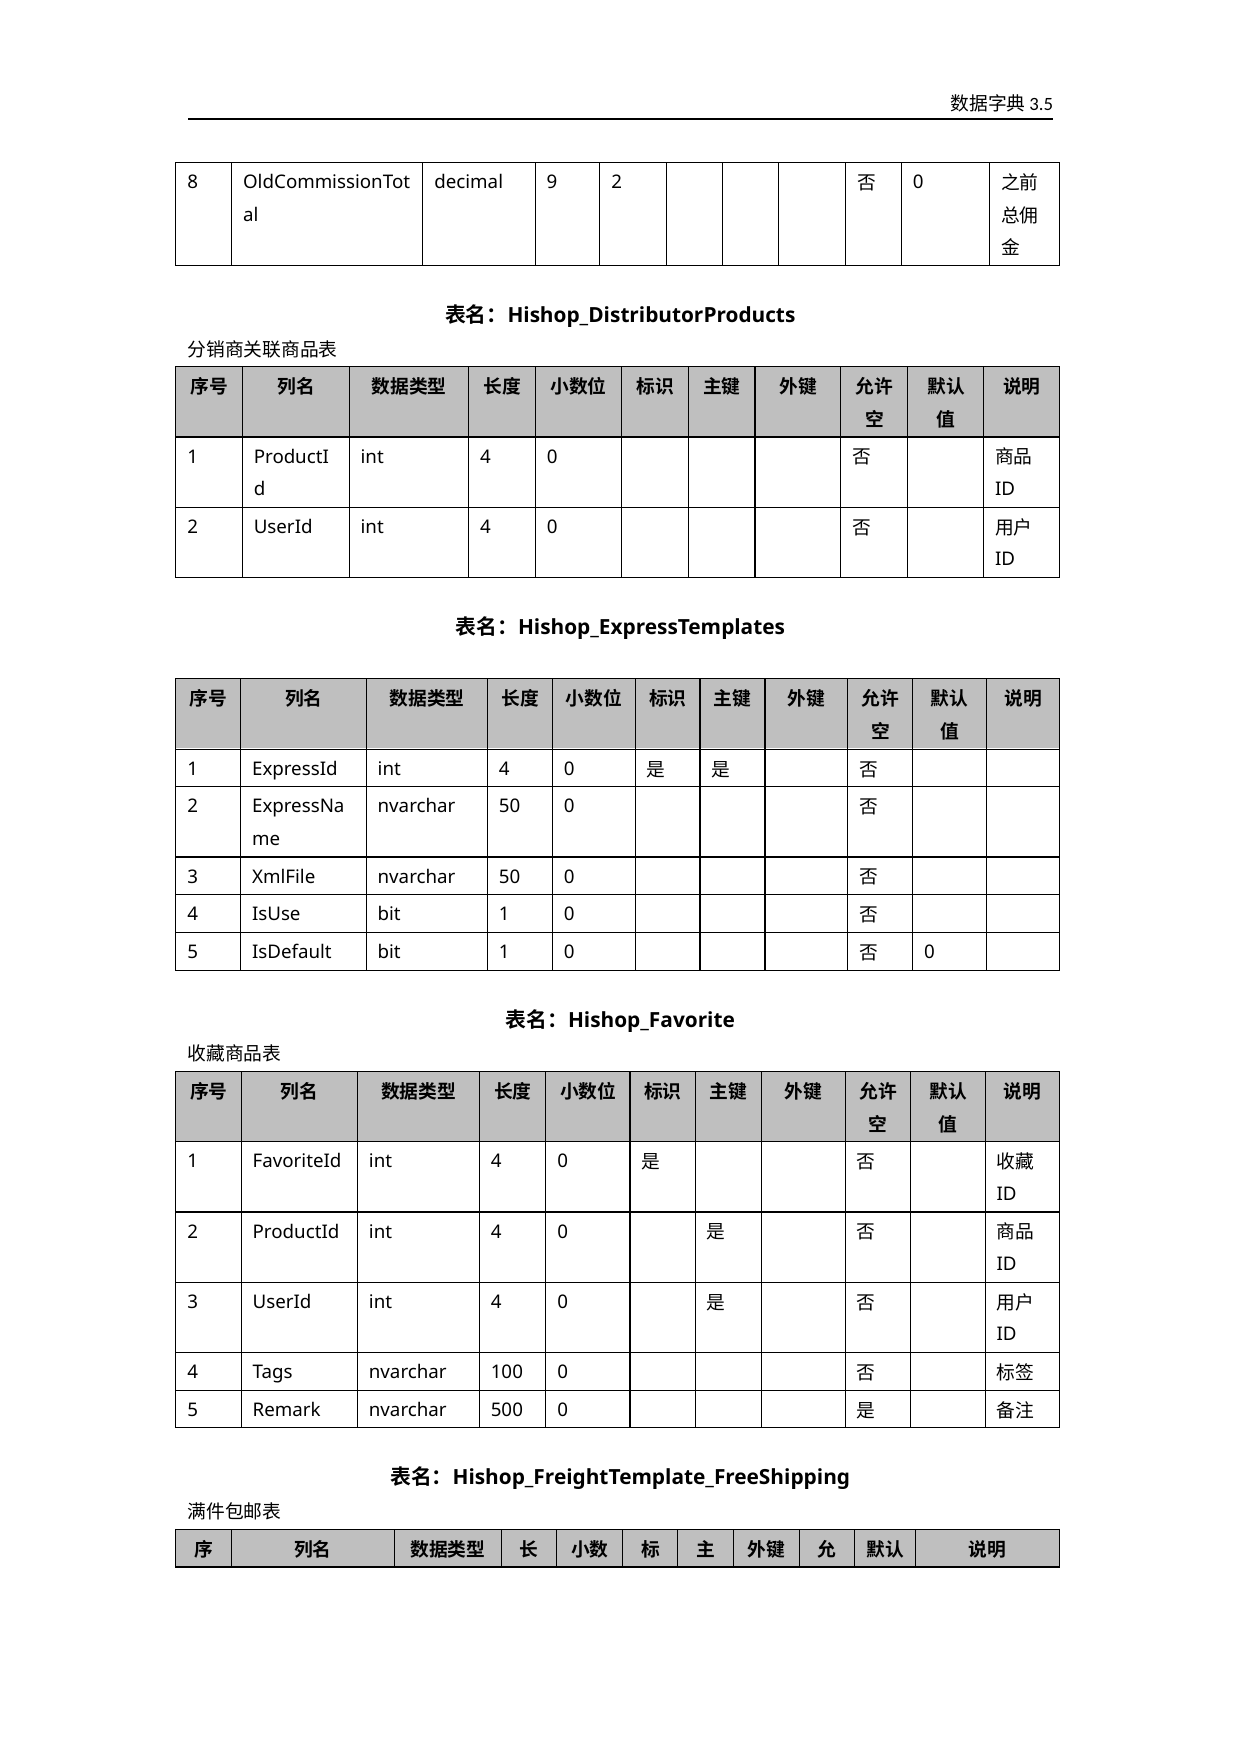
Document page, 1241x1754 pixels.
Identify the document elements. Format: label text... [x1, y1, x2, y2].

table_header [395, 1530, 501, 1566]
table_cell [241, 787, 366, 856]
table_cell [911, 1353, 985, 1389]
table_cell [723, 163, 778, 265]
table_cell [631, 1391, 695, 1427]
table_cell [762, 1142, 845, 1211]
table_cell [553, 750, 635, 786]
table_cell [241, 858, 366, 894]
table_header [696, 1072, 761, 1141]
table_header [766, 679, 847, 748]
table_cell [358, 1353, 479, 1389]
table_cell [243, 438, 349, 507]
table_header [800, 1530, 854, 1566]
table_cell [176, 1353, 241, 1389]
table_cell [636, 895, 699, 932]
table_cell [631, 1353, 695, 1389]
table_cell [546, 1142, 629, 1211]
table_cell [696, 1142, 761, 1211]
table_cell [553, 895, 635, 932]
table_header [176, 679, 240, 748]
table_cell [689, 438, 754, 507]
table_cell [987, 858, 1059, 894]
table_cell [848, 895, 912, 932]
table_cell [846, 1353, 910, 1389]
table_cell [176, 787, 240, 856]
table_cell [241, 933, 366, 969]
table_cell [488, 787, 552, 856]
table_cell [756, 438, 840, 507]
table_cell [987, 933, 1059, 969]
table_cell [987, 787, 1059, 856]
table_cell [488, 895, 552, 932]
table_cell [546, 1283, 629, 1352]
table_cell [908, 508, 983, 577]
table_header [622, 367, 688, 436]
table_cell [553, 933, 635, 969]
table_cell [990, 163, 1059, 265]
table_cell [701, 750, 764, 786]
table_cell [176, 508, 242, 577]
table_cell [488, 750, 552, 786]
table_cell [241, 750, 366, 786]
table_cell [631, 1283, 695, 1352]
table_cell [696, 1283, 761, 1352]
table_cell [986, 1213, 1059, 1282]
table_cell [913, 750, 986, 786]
text 表名：Hishop_Favorite [187, 1002, 1053, 1034]
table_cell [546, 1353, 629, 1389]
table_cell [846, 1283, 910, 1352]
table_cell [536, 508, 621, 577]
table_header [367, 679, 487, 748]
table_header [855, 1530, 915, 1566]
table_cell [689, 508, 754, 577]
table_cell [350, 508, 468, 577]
text 分销商关联商品表 [187, 332, 1053, 364]
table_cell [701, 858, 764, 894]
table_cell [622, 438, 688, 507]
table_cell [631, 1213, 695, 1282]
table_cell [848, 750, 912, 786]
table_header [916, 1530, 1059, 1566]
text 收藏商品表 [187, 1036, 1053, 1069]
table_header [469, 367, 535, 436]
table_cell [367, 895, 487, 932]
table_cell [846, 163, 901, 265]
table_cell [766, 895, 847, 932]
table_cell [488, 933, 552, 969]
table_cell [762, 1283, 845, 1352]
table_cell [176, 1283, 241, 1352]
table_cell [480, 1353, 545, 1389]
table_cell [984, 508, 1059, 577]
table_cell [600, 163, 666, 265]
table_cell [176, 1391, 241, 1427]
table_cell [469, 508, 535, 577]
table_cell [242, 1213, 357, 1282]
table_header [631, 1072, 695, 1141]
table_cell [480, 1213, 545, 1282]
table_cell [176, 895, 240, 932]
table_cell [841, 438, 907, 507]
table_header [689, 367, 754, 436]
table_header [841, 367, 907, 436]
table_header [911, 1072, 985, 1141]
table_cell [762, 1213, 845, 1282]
text 表名：Hishop_DistributorProducts [187, 297, 1053, 329]
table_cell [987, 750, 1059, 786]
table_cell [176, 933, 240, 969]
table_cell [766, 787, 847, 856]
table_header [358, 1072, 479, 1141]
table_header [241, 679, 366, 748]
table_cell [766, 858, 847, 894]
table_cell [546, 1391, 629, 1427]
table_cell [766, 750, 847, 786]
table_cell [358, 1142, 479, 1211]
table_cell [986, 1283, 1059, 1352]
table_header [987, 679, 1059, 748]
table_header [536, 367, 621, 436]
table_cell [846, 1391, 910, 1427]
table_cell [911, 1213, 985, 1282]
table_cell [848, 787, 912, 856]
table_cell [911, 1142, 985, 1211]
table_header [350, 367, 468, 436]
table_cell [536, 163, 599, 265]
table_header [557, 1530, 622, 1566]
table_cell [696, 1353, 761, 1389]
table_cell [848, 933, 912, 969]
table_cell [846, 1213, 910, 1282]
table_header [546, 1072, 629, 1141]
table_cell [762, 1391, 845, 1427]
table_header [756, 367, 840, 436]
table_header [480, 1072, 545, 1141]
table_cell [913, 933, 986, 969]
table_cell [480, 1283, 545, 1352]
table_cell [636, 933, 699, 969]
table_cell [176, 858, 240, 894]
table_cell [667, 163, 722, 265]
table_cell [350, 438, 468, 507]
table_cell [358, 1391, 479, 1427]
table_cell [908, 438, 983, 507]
text 表名：Hishop_ExpressTemplates [187, 609, 1053, 642]
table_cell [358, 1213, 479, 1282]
text 表名：Hishop_FreightTemplate_FreeShipping [187, 1459, 1053, 1492]
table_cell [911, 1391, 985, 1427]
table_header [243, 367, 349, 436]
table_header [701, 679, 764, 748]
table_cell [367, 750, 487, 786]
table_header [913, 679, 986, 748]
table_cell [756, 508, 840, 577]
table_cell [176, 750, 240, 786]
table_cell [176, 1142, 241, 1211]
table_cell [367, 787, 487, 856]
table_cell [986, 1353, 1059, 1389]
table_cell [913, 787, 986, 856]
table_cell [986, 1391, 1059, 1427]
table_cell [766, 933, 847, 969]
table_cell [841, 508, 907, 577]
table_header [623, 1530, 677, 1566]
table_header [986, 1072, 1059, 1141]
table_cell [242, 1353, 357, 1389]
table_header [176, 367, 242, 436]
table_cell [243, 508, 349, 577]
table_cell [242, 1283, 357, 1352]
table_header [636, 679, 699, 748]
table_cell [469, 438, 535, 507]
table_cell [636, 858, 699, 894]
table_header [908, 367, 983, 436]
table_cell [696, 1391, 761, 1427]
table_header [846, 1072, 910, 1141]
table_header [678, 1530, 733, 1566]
text 满件包邮表 [187, 1494, 1053, 1527]
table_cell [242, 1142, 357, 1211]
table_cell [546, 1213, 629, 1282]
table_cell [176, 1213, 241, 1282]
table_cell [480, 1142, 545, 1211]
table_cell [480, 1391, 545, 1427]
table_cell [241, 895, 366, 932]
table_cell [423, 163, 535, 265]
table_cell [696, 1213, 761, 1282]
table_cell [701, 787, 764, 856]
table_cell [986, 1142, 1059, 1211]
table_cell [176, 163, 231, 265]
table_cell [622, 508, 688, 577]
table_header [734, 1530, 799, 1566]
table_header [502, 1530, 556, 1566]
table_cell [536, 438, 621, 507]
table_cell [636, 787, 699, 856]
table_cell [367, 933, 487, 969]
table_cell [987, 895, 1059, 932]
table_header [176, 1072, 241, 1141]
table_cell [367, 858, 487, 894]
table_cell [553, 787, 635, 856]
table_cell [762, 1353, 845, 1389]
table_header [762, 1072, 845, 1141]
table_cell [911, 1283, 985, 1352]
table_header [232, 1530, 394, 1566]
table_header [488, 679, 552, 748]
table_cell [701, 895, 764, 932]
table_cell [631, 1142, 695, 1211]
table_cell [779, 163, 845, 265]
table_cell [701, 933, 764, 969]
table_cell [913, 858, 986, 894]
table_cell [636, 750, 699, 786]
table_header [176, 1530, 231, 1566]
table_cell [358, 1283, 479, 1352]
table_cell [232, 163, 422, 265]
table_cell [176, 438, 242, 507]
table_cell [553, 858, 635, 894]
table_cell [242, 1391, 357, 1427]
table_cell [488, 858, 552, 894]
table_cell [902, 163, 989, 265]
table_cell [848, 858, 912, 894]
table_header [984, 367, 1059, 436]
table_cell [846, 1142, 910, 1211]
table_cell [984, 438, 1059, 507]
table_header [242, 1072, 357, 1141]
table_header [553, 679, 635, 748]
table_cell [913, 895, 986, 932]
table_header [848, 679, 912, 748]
